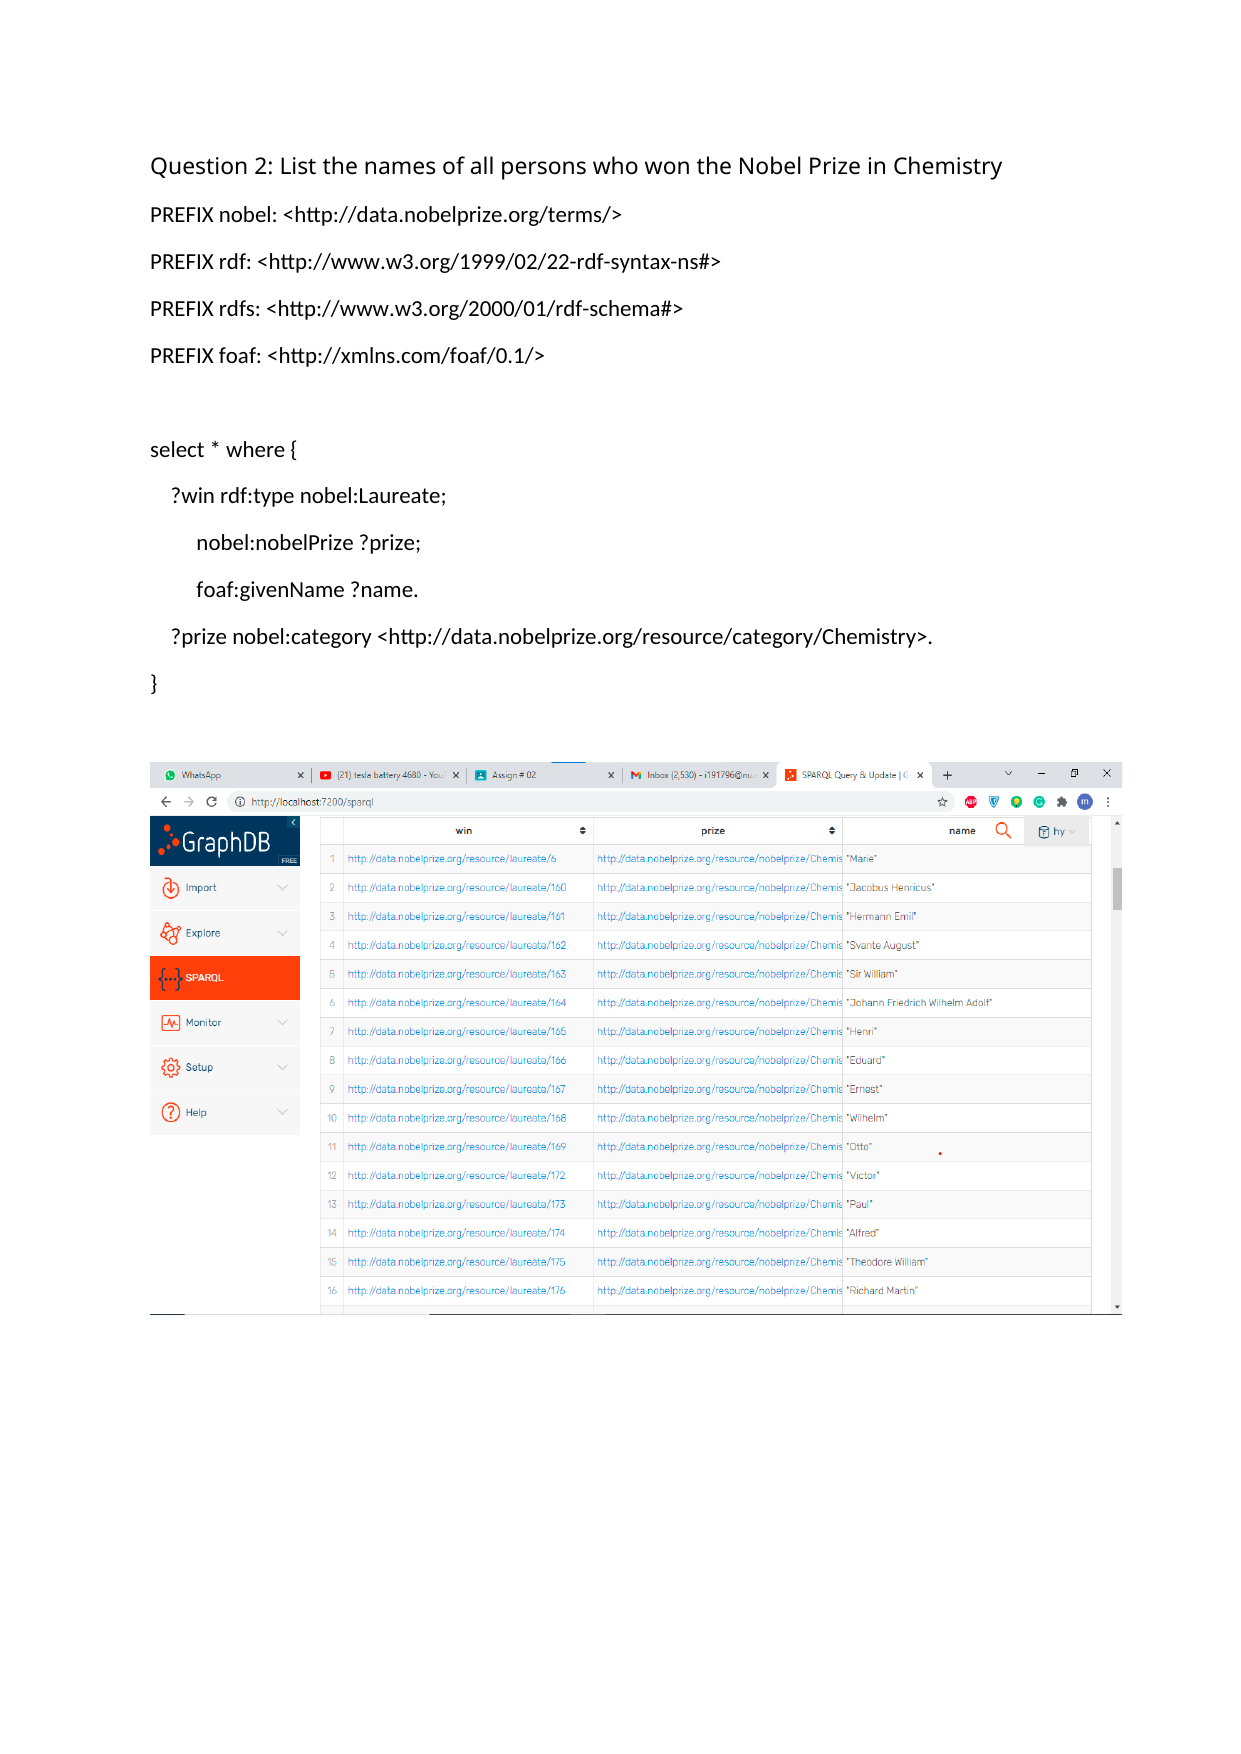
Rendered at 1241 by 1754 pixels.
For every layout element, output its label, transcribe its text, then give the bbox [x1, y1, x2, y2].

text foaf:givenName ?name. [150, 575, 1090, 603]
text PREFIX nobel: <http://data.nobelprize.org/terms/> [150, 200, 1090, 228]
text ?prize nobel:category <http://data.nobelprize.org/resource/category/Chemistry>. [150, 622, 1090, 650]
text Question 2: List the names of all persons who won the Nobel Prize in Chemistry [150, 150, 1090, 181]
text select * where { [150, 435, 1090, 463]
text ?win rdf:type nobel:Laureate; [150, 482, 1090, 510]
text PREFIX foaf: <http://xmlns.com/foaf/0.1/> [150, 341, 1090, 369]
text PREFIX rdfs: <http://www.w3.org/2000/01/rdf-schema#> [150, 294, 1090, 322]
picture [150, 762, 1123, 1315]
text } [150, 669, 1090, 697]
text PREFIX rdf: <http://www.w3.org/1999/02/22-rdf-syntax-ns#> [150, 247, 1090, 275]
text nobel:nobelPrize ?prize; [150, 528, 1090, 557]
